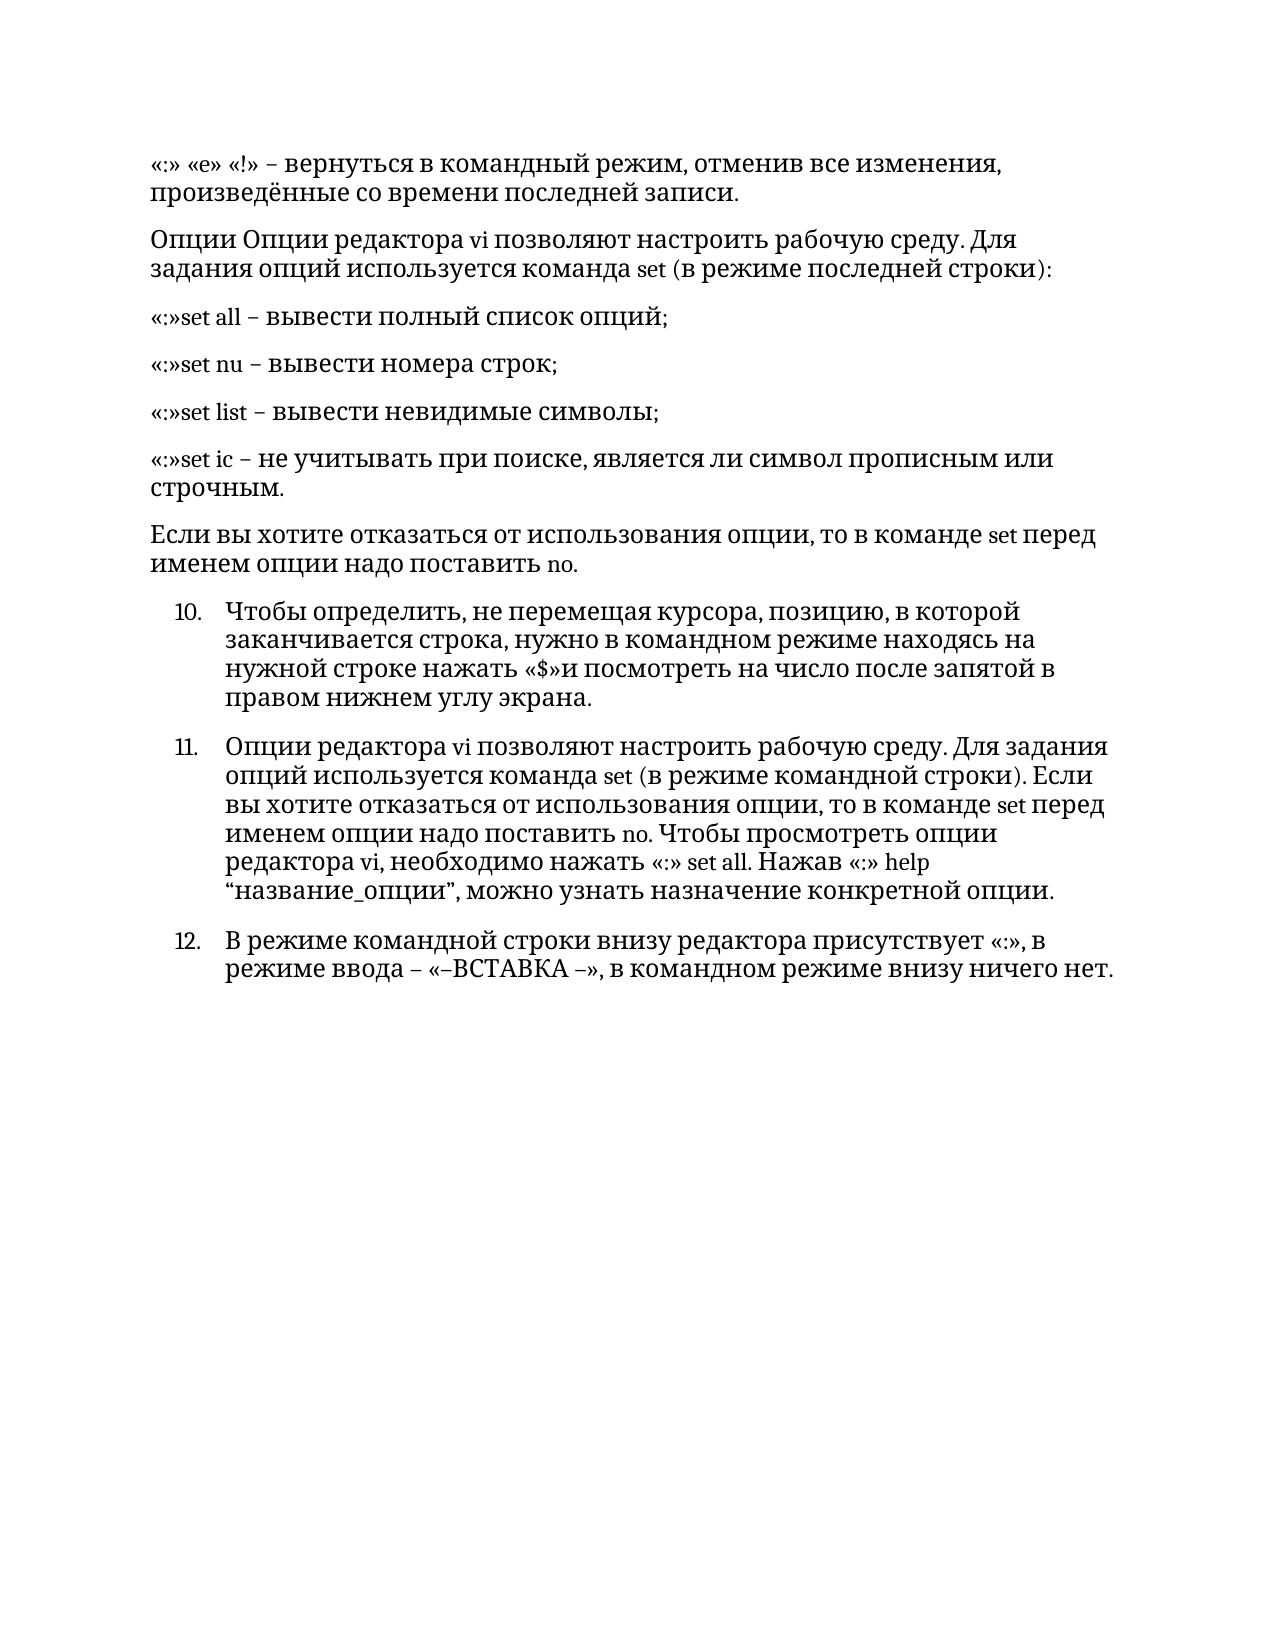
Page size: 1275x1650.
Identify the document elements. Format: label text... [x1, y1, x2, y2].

text «:»set list − вывести невидимые символы; [150, 397, 1125, 426]
list Чтобы определить, не перемещая курсора, позицию, в которой заканчивается строка, нужно в командном режиме находясь на нужной строке нажать «$»и посмотреть на число после запятой в правом нижнем углу экрана. [175, 597, 1125, 712]
text Опции Опции редактора vi позволяют настроить рабочую среду. Для задания опций используется команда set (в режиме последней строки): [150, 226, 1125, 284]
text Если вы хотите отказаться от использования опции, то в команде set перед именем опции надо поставить no. [150, 521, 1125, 579]
text «:»set nu − вывести номера строк; [150, 350, 1125, 379]
list Опции редактора vi позволяют настроить рабочую среду. Для задания опций используется команда set (в режиме командной строки). Если вы хотите отказаться от использования опции, то в команде set перед именем опции надо поставить no. Чтобы просмотреть опции редактора vi, необходимо нажать «:» set all. Нажав «:» help “название_опции”, можно узнать назначение конкретной опции. [175, 733, 1125, 906]
text «:» «e» «!» − вернуться в командный режим, отменив все изменения, произведённые со времени последней записи. [150, 150, 1125, 207]
text «:»set all − вывести полный список опций; [150, 302, 1125, 331]
list В режиме командной строки внизу редактора присутствует «:», в режиме ввода – «–ВСТАВКА –», в командном режиме внизу ничего нет. [175, 927, 1125, 984]
text «:»set ic − не учитывать при поиске, является ли символ прописным или строчным. [150, 445, 1125, 502]
